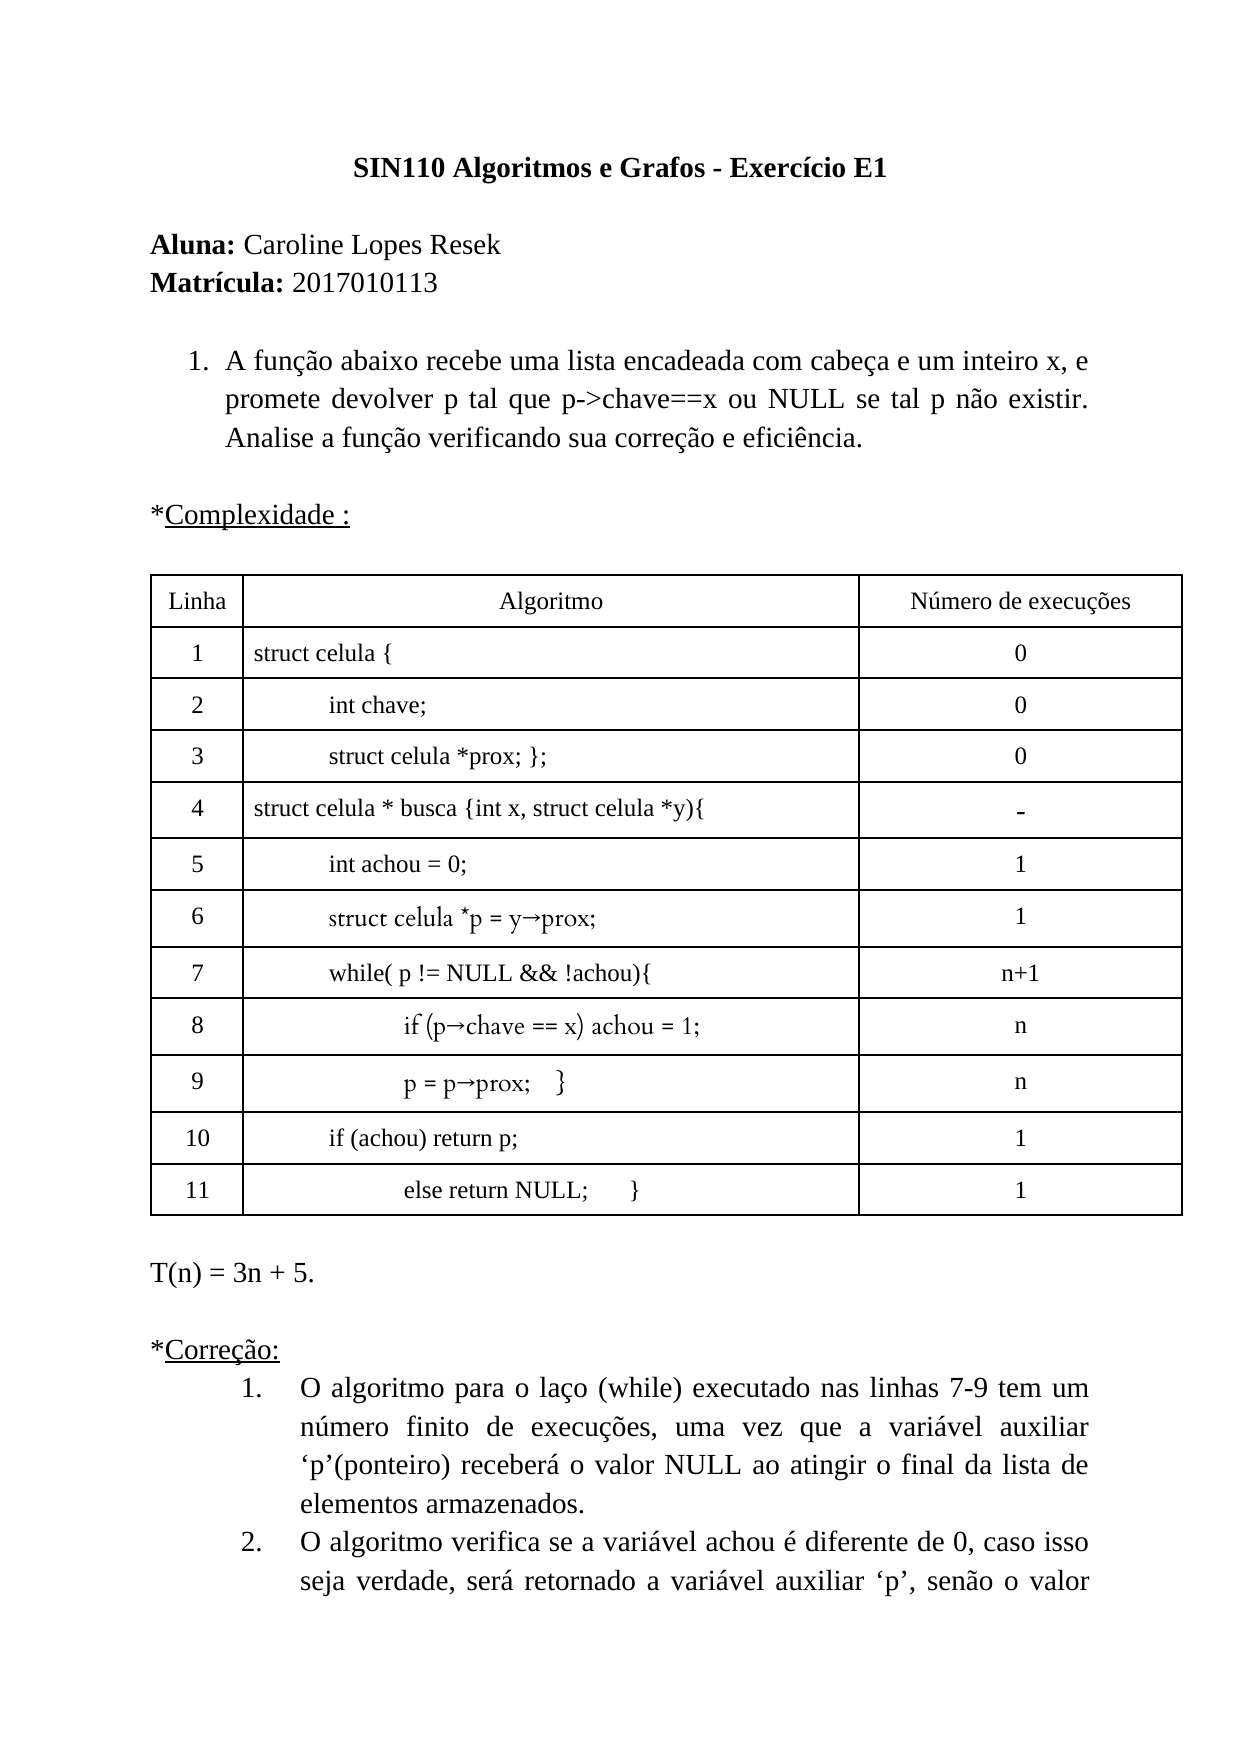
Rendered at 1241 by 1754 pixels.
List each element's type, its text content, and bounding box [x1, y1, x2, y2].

table_cell if (achou) return p; [244, 1113, 858, 1162]
table_cell int achou = 0; [244, 839, 858, 889]
table_cell 0 [860, 628, 1181, 677]
table_cell while( p != NULL && !achou){ [244, 948, 858, 997]
table_cell 10 [152, 1113, 242, 1162]
table_cell struct celula *p = y→prox; [244, 891, 858, 946]
table_cell 6 [152, 891, 242, 946]
table_cell 0 [860, 679, 1181, 729]
table_cell 1 [860, 891, 1181, 946]
table_cell struct celula *prox; }; [244, 731, 858, 781]
table_cell 5 [152, 839, 242, 889]
text *Complexidade : [150, 497, 1090, 530]
table_cell 0 [860, 731, 1181, 781]
table_cell 7 [152, 948, 242, 997]
table_cell struct celula { [244, 628, 858, 677]
table_header Algoritmo [244, 576, 858, 626]
table_cell n+1 [860, 948, 1181, 997]
table_cell 11 [152, 1165, 242, 1214]
table_cell int chave; [244, 679, 858, 729]
table_header Número de execuções [860, 576, 1181, 626]
table_cell 9 [152, 1056, 242, 1111]
table_cell n [860, 1056, 1181, 1111]
text T(n) = 3n + 5. [150, 1255, 1090, 1288]
list A função abaixo recebe uma lista encadeada com cabeça e um inteiro x, e promete devolver p tal que p->chave==x ou NULL se tal p não existir. Analise a função verificando sua correção e eficiência. [187, 343, 1090, 453]
table_cell 4 [152, 783, 242, 837]
table_cell 1 [152, 628, 242, 677]
text Matrícula: 2017010113 [150, 266, 1090, 299]
table_cell 1 [860, 1113, 1181, 1162]
table_cell p = p→prox; } [244, 1056, 858, 1111]
table_cell 8 [152, 999, 242, 1054]
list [262, 1524, 1090, 1597]
table_cell 1 [860, 839, 1181, 889]
text SIN110 Algoritmos e Grafos - Exercício E1 [150, 150, 1090, 183]
table_header Linha [152, 576, 242, 626]
text Aluna: Caroline Lopes Resek [150, 227, 1090, 261]
table_cell if (p→chave == x) achou = 1; [244, 999, 858, 1054]
table_cell - [860, 783, 1181, 837]
text *Correção: [150, 1332, 1090, 1365]
table_cell else return NULL; } [244, 1165, 858, 1214]
table_cell 1 [860, 1165, 1181, 1214]
list O algoritmo para o laço (while) executado nas linhas 7-9 tem um número finito de execuções, uma vez que a variável auxiliar ‘p’(ponteiro) receberá o valor NULL ao atingir o final da lista de elementos armazenados. [262, 1370, 1090, 1519]
table_cell struct celula * busca {int x, struct celula *y){ [244, 783, 858, 837]
table_cell 2 [152, 679, 242, 729]
table_cell 3 [152, 731, 242, 781]
table_cell n [860, 999, 1181, 1054]
